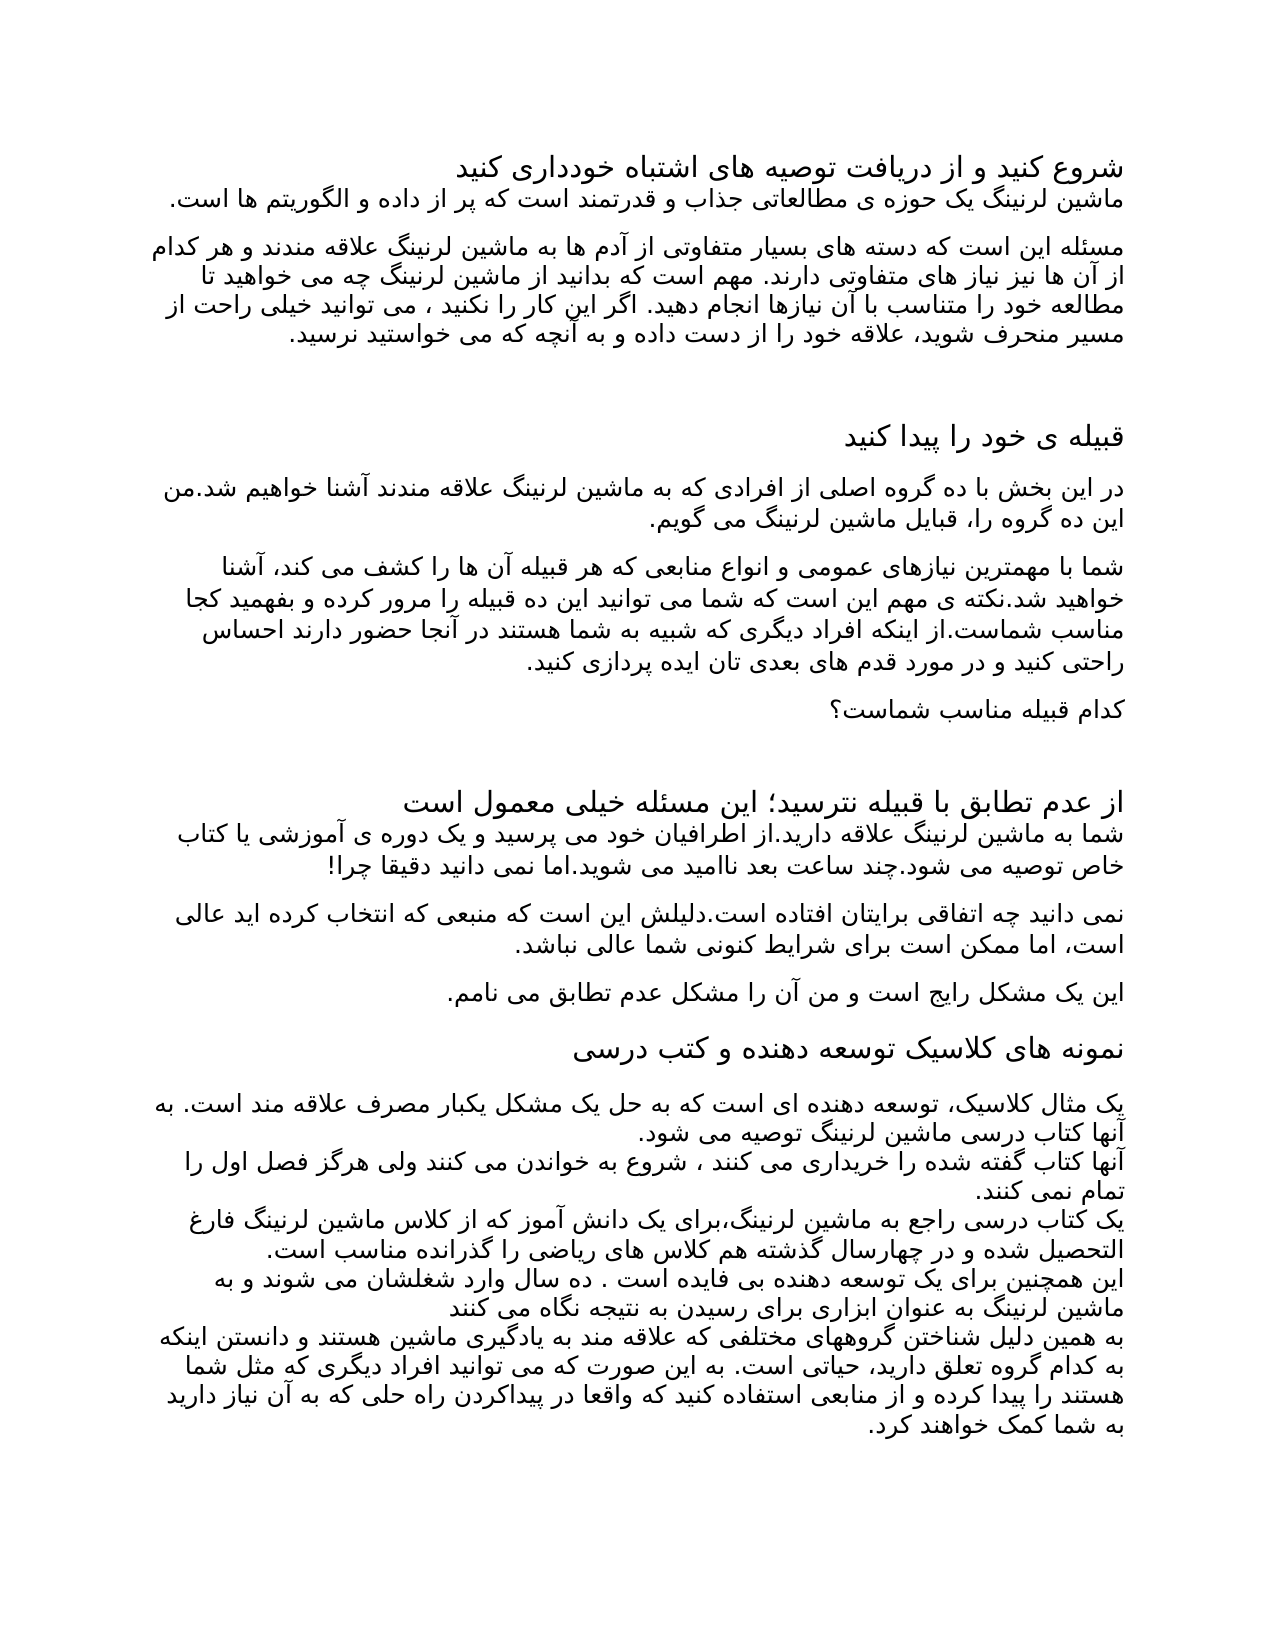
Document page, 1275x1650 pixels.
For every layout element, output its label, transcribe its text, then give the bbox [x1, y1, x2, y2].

text کدام قبیله مناسب شماست؟ [150, 695, 1125, 724]
text آنها کتاب گفته شده را خریداری می کنند ، شروع به خواندن می کنند ولی هرگز فصل اول را تمام نمی کنند. [150, 1147, 1125, 1206]
text این یک مشکل رایج است و من آن را مشکل عدم تطابق می نامم. [150, 978, 1125, 1008]
text یک کتاب درسی راجع به ماشین لرنینگ،برای یک دانش آموز که از کلاس ماشین لرنینگ فارغ التحصیل شده و در چهارسال گذشته هم کلاس های ریاضی را گذرانده مناسب است. [150, 1206, 1125, 1264]
text شروع کنید و از دریافت توصیه های اشتباه خودداری کنید [150, 150, 1125, 184]
text از عدم تطابق با قبیله نترسید؛ این مسئله خیلی معمول است [150, 785, 1125, 819]
text شما با مهمترین نیازهای عمومی و انواع منابعی که هر قبیله آن ها را کشف می کند، آشنا خواهید شد.نکته ی مهم این است که شما می توانید این ده قبیله را مرور کرده و بفهمید کجا مناسب شماست.از اینکه افراد دیگری که شبیه به شما هستند در آنجا حضور دارند احساس راحتی کنید و در مورد قدم های بعدی تان ایده پردازی کنید. [150, 553, 1125, 676]
text در این بخش با ده گروه اصلی از افرادی که به ماشین لرنینگ علاقه مندند آشنا خواهیم شد.من این ده گروه را، قبایل ماشین لرنینگ می گویم. [150, 473, 1125, 534]
text نمونه های کلاسیک توسعه دهنده و کتب درسی [150, 1031, 1125, 1065]
text این همچنین برای یک توسعه دهنده بی فایده است . ده سال وارد شغلشان می شوند و به ماشین لرنینگ به عنوان ابزاری برای رسیدن به نتیجه نگاه می کنند [150, 1264, 1125, 1322]
text شما به ماشین لرنینگ علاقه دارید.از اطرافیان خود می پرسید و یک دوره ی آموزشی یا کتاب خاص توصیه می شود.چند ساعت بعد ناامید می شوید.اما نمی دانید دقیقا چرا! [150, 819, 1125, 880]
text ماشین لرنینگ یک حوزه ی مطالعاتی جذاب و قدرتمند است که پر از داده و الگوریتم ها است. [150, 184, 1125, 213]
text مسئله این است که دسته های بسیار متفاوتی از آدم ها به ماشین لرنینگ علاقه مندند و هر کدام از آن ها نیز نیاز های متفاوتی دارند. مهم است که بدانید از ماشین لرنینگ چه می خواهید تا مطالعه خود را متناسب با آن نیازها انجام دهید. اگر این کار را نکنید ، می توانید خیلی راحت از مسیر منحرف شوید، علاقه خود را از دست داده و به آنچه که می خواستید نرسید. [150, 232, 1125, 349]
text نمی دانید چه اتفاقی برایتان افتاده است.دلیلش این است که منبعی که انتخاب کرده اید عالی است، اما ممکن است برای شرایط کنونی شما عالی نباشد. [150, 899, 1125, 959]
text یک مثال کلاسیک، توسعه دهنده ای است که به حل یک مشکل یکبار مصرف علاقه مند است. به آنها کتاب درسی ماشین لرنینگ توصیه می شود. [150, 1089, 1125, 1147]
text به همین دلیل شناختن گروههای مختلفی که علاقه مند به یادگیری ماشین هستند و دانستن اینکه به کدام گروه تعلق دارید، حیاتی است. به این صورت که می توانید افراد دیگری که مثل شما هستند را پیدا کرده و از منابعی استفاده کنید که واقعا در پیداکردن راه حلی که به آن نیاز دارید به شما کمک خواهند کرد. [150, 1322, 1125, 1439]
text قبیله ی خود را پیدا کنید [150, 420, 1125, 454]
